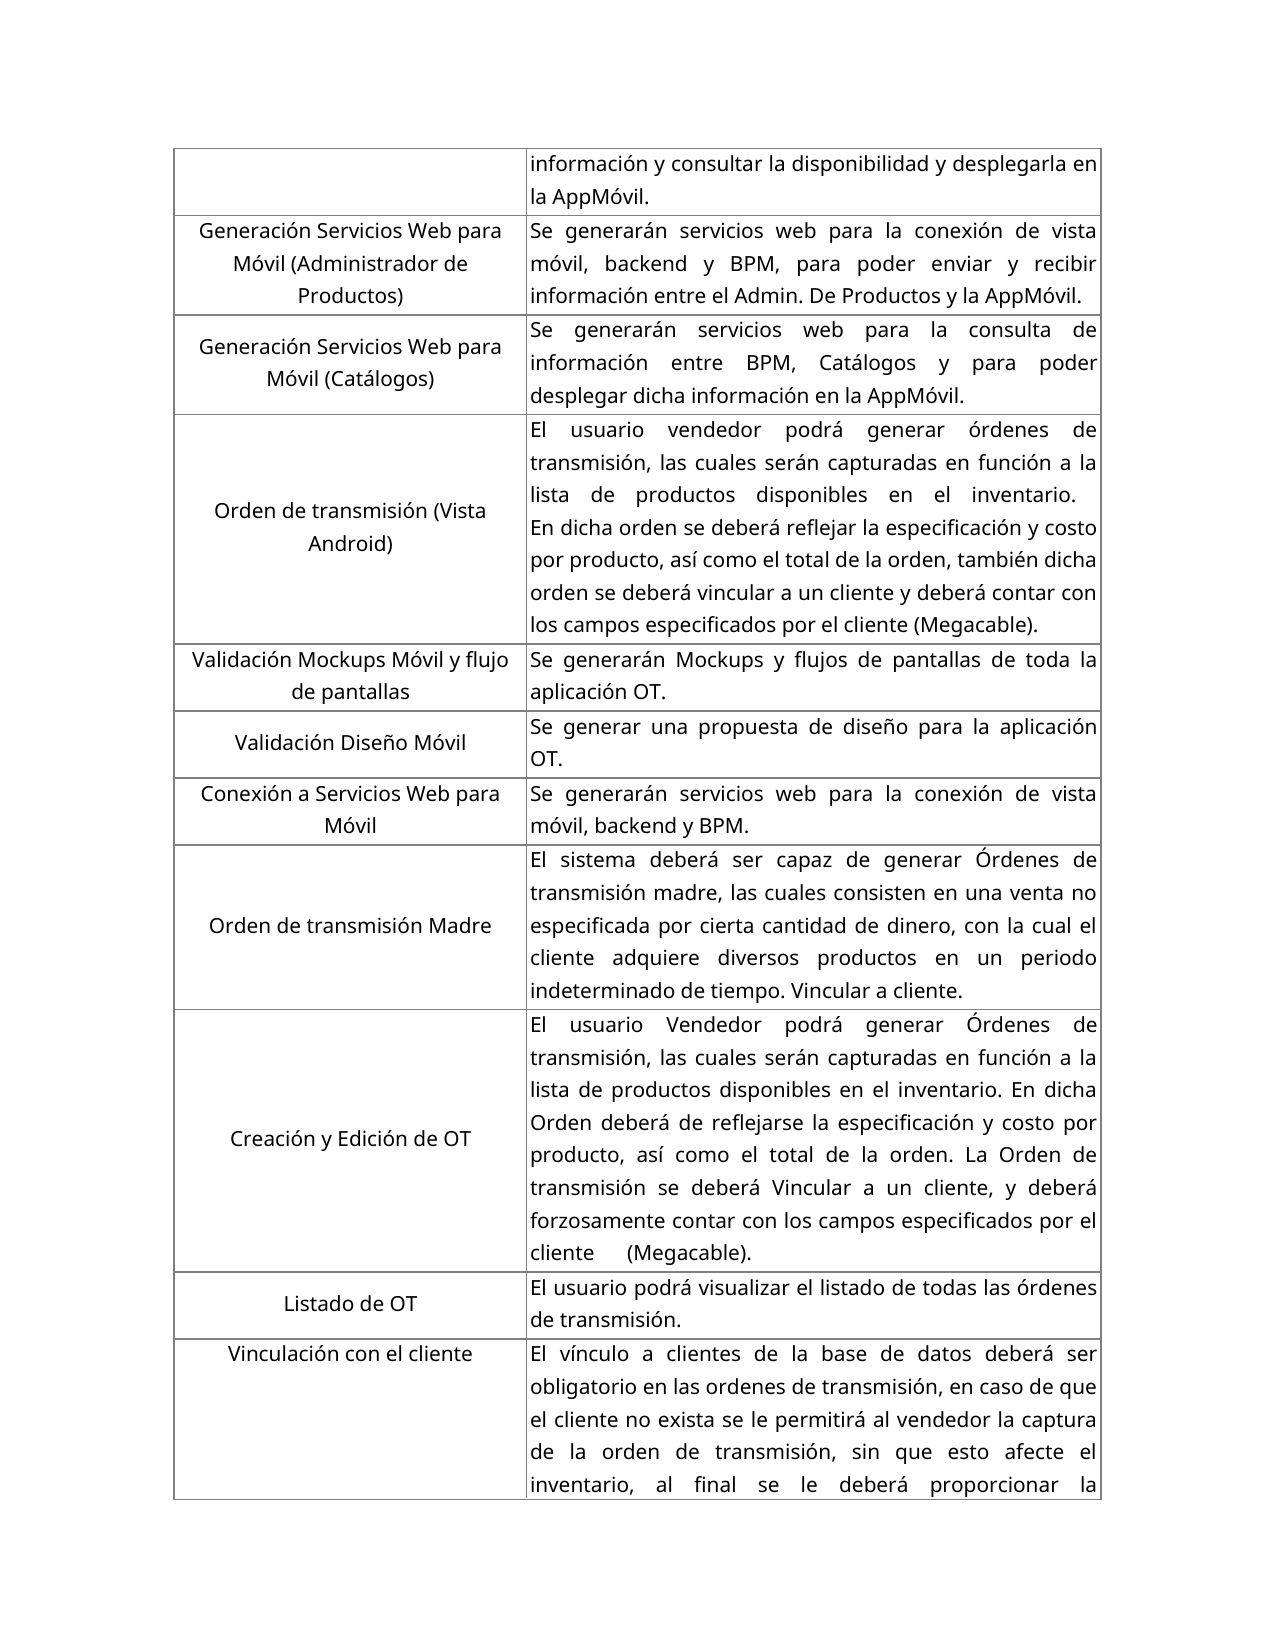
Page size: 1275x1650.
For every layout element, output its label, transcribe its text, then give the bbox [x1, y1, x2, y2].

table_cell El usuario vendedor podrá generar órdenes de transmisión, las cuales serán capturadas en función a la lista de productos disponibles en el inventario. En dicha orden se deberá reflejar la especificación y costo por producto, así como el total de la orden, también dicha orden se deberá vincular a un cliente y deberá contar con los campos especificados por el cliente (Megacable). [527, 415, 1100, 643]
table_cell Generación Servicios Web para Móvil (Catálogos) [175, 316, 526, 413]
table_cell Listado de OT [175, 1273, 526, 1338]
table_cell Orden de transmisión (Vista Android) [175, 415, 526, 643]
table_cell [175, 1340, 526, 1498]
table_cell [175, 149, 526, 214]
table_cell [527, 1340, 1100, 1498]
table_cell Se generarán servicios web para la conexión de vista móvil, backend y BPM, para poder enviar y recibir información entre el Admin. De Productos y la AppMóvil. [527, 216, 1100, 314]
table_cell Se generar una propuesta de diseño para la aplicación OT. [527, 712, 1100, 777]
table_cell Validación Mockups Móvil y flujo de pantallas [175, 645, 526, 710]
table_cell Creación y Edición de OT [175, 1010, 526, 1271]
table_cell Se generarán servicios web para la conexión de vista móvil, backend y BPM. [527, 779, 1100, 844]
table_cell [527, 149, 1100, 214]
table_cell El sistema deberá ser capaz de generar Órdenes de transmisión madre, las cuales consisten en una venta no especificada por cierta cantidad de dinero, con la cual el cliente adquiere diversos productos en un periodo indeterminado de tiempo. Vincular a cliente. [527, 846, 1100, 1009]
table_cell Se generarán servicios web para la consulta de información entre BPM, Catálogos y para poder desplegar dicha información en la AppMóvil. [527, 316, 1100, 413]
table_cell Validación Diseño Móvil [175, 712, 526, 777]
table_cell Se generarán Mockups y flujos de pantallas de toda la aplicación OT. [527, 645, 1100, 710]
table_cell Conexión a Servicios Web para Móvil [175, 779, 526, 844]
table_cell El usuario podrá visualizar el listado de todas las órdenes de transmisión. [527, 1273, 1100, 1338]
table_cell El usuario Vendedor podrá generar Órdenes de transmisión, las cuales serán capturadas en función a la lista de productos disponibles en el inventario. En dicha Orden deberá de reflejarse la especificación y costo por producto, así como el total de la orden. La Orden de transmisión se deberá Vincular a un cliente, y deberá forzosamente contar con los campos especificados por el cliente (Megacable). [527, 1010, 1100, 1271]
table_cell Generación Servicios Web para Móvil (Administrador de Productos) [175, 216, 526, 314]
table_cell Orden de transmisión Madre [175, 846, 526, 1009]
